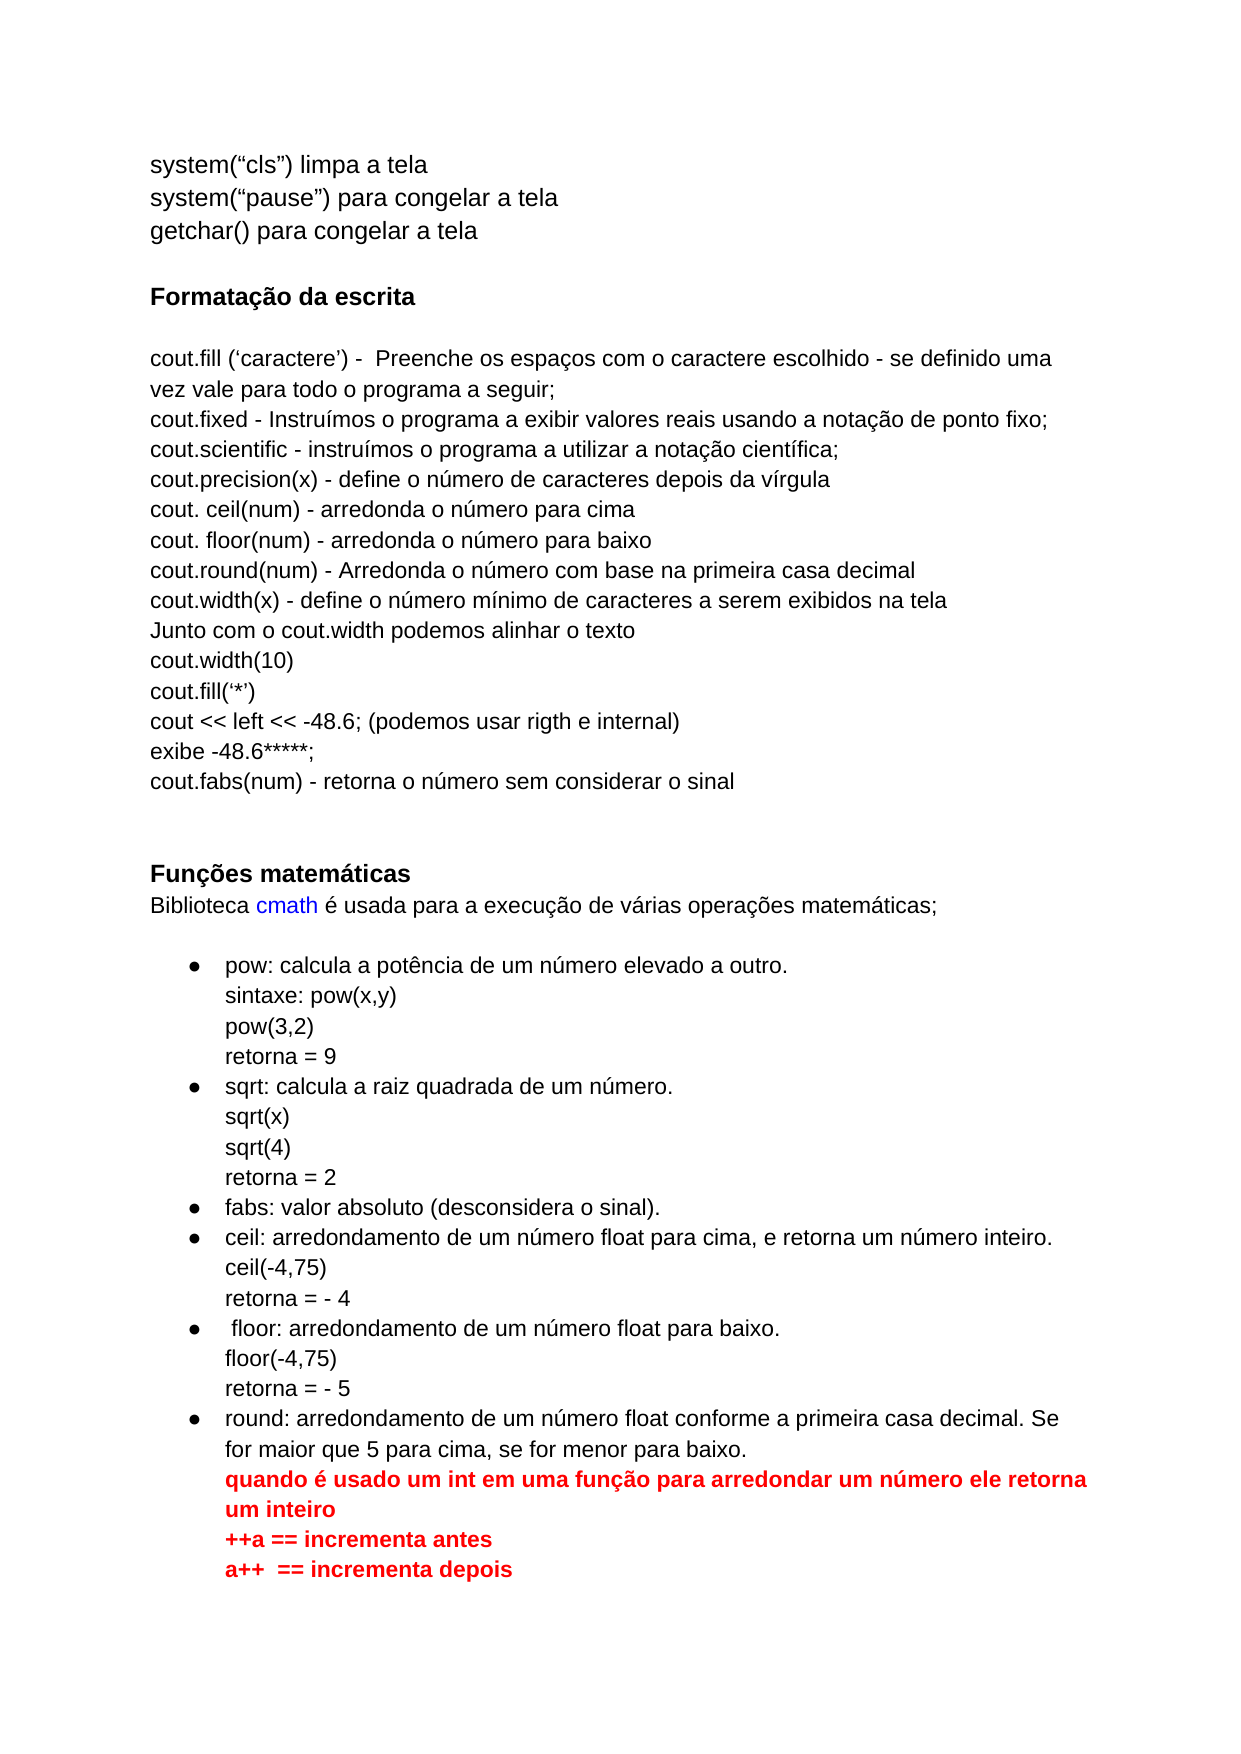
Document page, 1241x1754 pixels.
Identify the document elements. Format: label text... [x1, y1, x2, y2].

text a++ == incrementa depois [225, 1556, 1090, 1583]
text cout.scientific - instruímos o programa a utilizar a notação científica; [150, 436, 1090, 462]
text exibe -48.6*****; [150, 738, 1090, 764]
text cout.fill (‘caractere’) - Preenche os espaços com o caractere escolhido - se definido uma vez vale para todo o programa a seguir; [150, 345, 1090, 402]
text Funções matemáticas [150, 859, 1090, 888]
list floor: arredondamento de um número float para baixo. [187, 1315, 1090, 1341]
text sqrt(4) [225, 1133, 1090, 1160]
text cout << left << -48.6; (podemos usar rigth e internal) [150, 708, 1090, 734]
list pow: calcula a potência de um número elevado a outro. [187, 952, 1090, 979]
text retorna = 2 [225, 1164, 1090, 1190]
text cout.width(x) - define o número mínimo de caracteres a serem exibidos na tela [150, 587, 1090, 613]
list round: arredondamento de um número float conforme a primeira casa decimal. Se for maior que 5 para cima, se for menor para baixo. [187, 1405, 1090, 1462]
text retorna = - 4 [225, 1284, 1090, 1311]
text cout. ceil(num) - arredonda o número para cima [150, 496, 1090, 523]
text Junto com o cout.width podemos alinhar o texto [150, 617, 1090, 643]
text cout.fixed - Instruímos o programa a exibir valores reais usando a notação de ponto fixo; [150, 406, 1090, 432]
text pow(3,2) [225, 1013, 1090, 1039]
list sqrt: calcula a raiz quadrada de um número. [187, 1073, 1090, 1099]
text retorna = 9 [225, 1043, 1090, 1069]
text retorna = - 5 [225, 1375, 1090, 1402]
text quando é usado um int em uma função para arredondar um número ele retorna um inteiro [225, 1466, 1090, 1522]
text Biblioteca cmath é usada para a execução de várias operações matemáticas; [150, 892, 1090, 918]
text cout. floor(num) - arredonda o número para baixo [150, 527, 1090, 553]
text cout.precision(x) - define o número de caracteres depois da vírgula [150, 466, 1090, 492]
text cout.fill(‘*’) [150, 678, 1090, 704]
text floor(-4,75) [225, 1345, 1090, 1371]
text ++a == incrementa antes [225, 1526, 1090, 1553]
text getchar() para congelar a tela [150, 216, 1090, 245]
text sqrt(x) [225, 1103, 1090, 1130]
text cout.round(num) - Arredonda o número com base na primeira casa decimal [150, 557, 1090, 583]
list fabs: valor absoluto (desconsidera o sinal). [187, 1194, 1090, 1220]
text system(“cls”) limpa a tela [150, 150, 1090, 179]
text cout.fabs(num) - retorna o número sem considerar o sinal [150, 768, 1090, 794]
text Formatação da escrita [150, 282, 1090, 311]
text sintaxe: pow(x,y) [225, 982, 1090, 1009]
text cout.width(10) [150, 647, 1090, 674]
list ceil: arredondamento de um número float para cima, e retorna um número inteiro. [187, 1224, 1090, 1251]
text system(“pause”) para congelar a tela [150, 183, 1090, 212]
text ceil(-4,75) [225, 1254, 1090, 1281]
